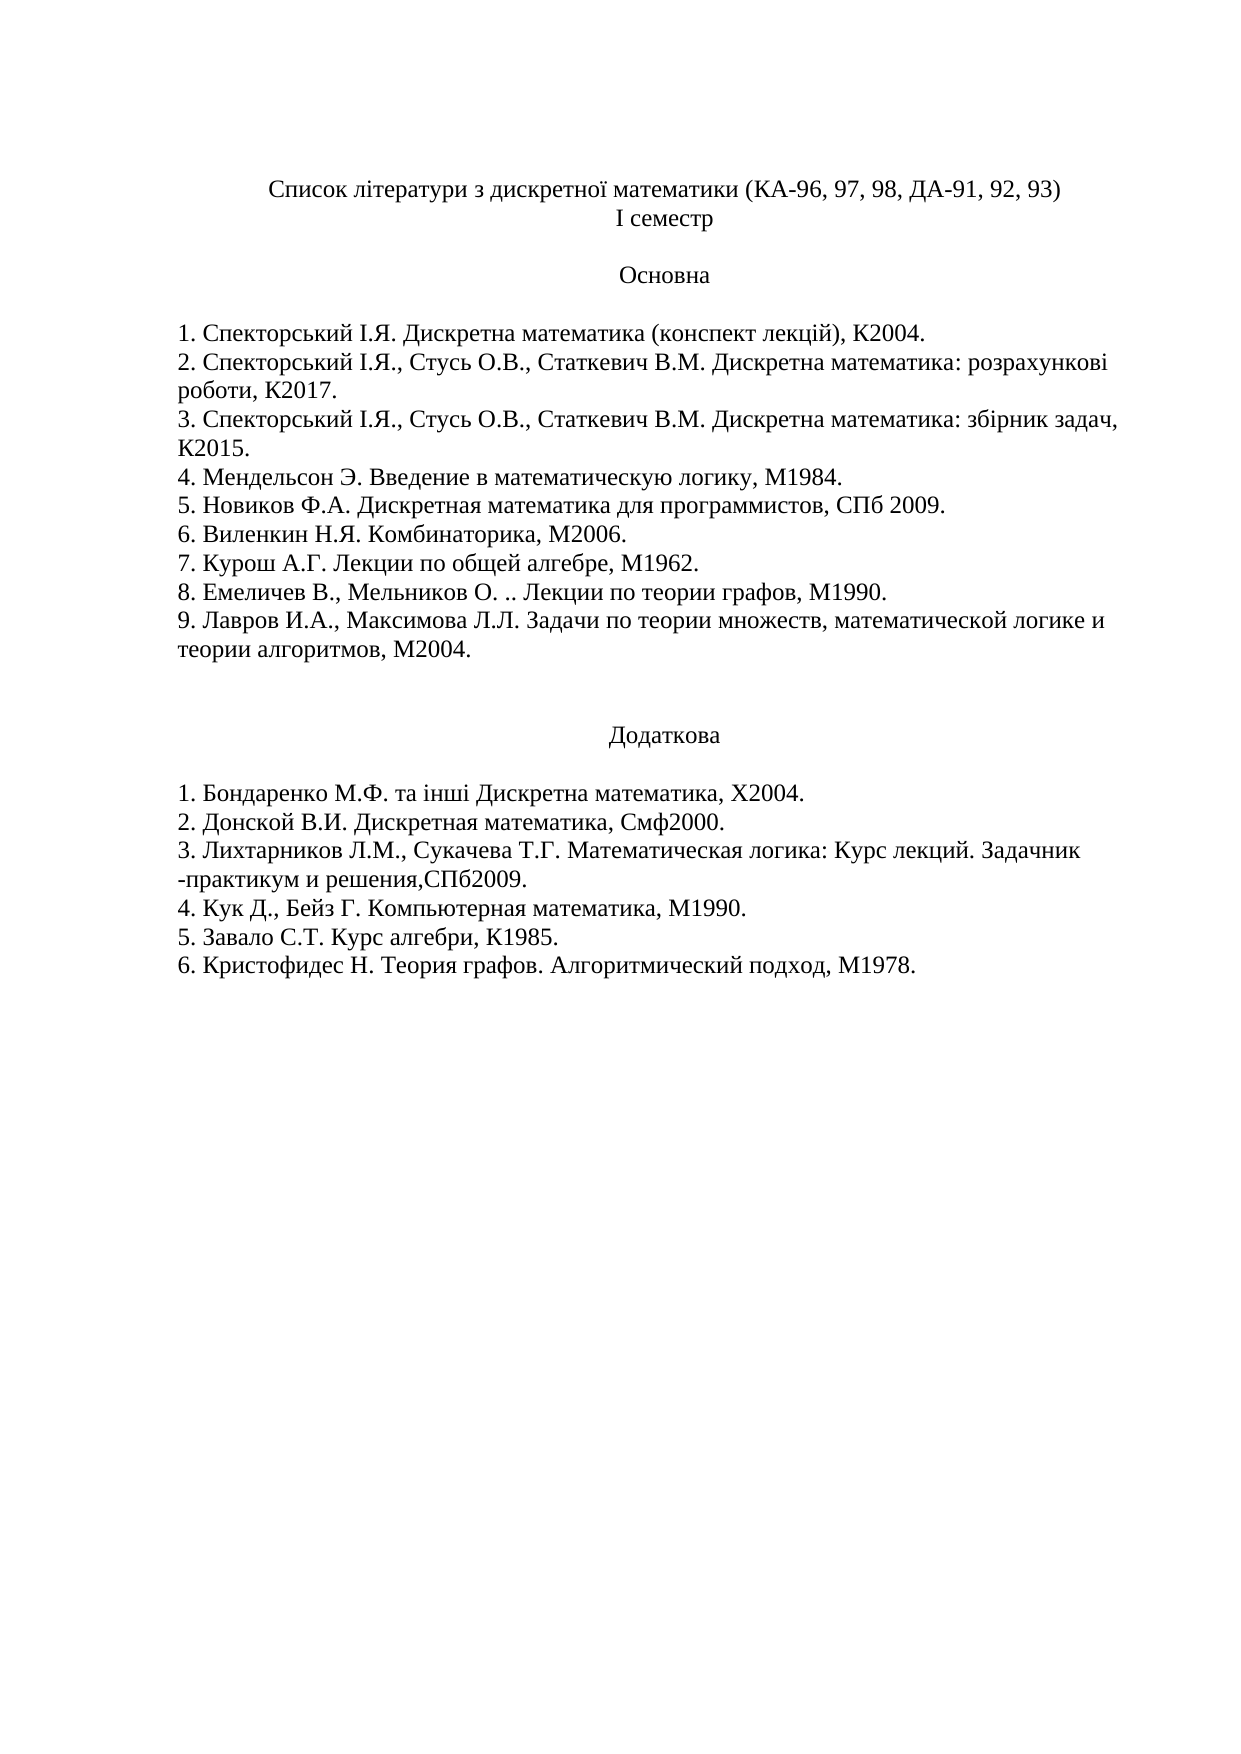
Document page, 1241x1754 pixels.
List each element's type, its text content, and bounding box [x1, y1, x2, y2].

text 3. Спекторський І.Я., Стусь О.В., Статкевич В.М. Дискретна математика: збірник задач, К2015. [177, 404, 1152, 462]
text Список літератури з дискретної математики (КА-96, 97, 98, ДА-91, 92, 93) [177, 174, 1152, 203]
text 5. Завало С.Т. Курс алгебри, К1985. [177, 922, 1152, 950]
text І семестр [177, 203, 1152, 232]
text 9. Лавров И.А., Максимова Л.Л. Задачи по теории множеств, математической логике и теории алгоритмов, М2004. [177, 605, 1152, 663]
text 4. Мендельсон Э. Введение в математическую логику, М1984. [177, 462, 1152, 490]
text 2. Донской В.И. Дискретная математика, Смф2000. [177, 807, 1152, 835]
text 7. Курош А.Г. Лекции по общей алгебре, М1962. [177, 548, 1152, 577]
text Додаткова [177, 720, 1152, 749]
text 8. Емеличев В., Мельников О. .. Лекции по теории графов, М1990. [177, 577, 1152, 605]
text 6. Кристофидес Н. Теория графов. Алгоритмический подход, М1978. [177, 950, 1152, 979]
text 2. Спекторський І.Я., Стусь О.В., Статкевич В.М. Дискретна математика: розрахункові роботи, К2017. [177, 347, 1152, 404]
text 4. Кук Д., Бейз Г. Компьютерная математика, М1990. [177, 893, 1152, 922]
text 6. Виленкин Н.Я. Комбинаторика, М2006. [177, 519, 1152, 548]
text 3. Лихтарников Л.М., Сукачева Т.Г. Математическая логика: Курс лекций. Задачник [177, 835, 1152, 864]
text 1. Бондаренко М.Ф. та інші Дискретна математика, Х2004. [177, 778, 1152, 807]
text 1. Спекторський І.Я. Дискретна математика (конспект лекцій), К2004. [177, 318, 1152, 347]
text 5. Новиков Ф.А. Дискретная математика для программистов, СПб 2009. [177, 490, 1152, 519]
text -практикум и решения,СПб2009. [177, 864, 1152, 893]
text Основна [177, 260, 1152, 289]
